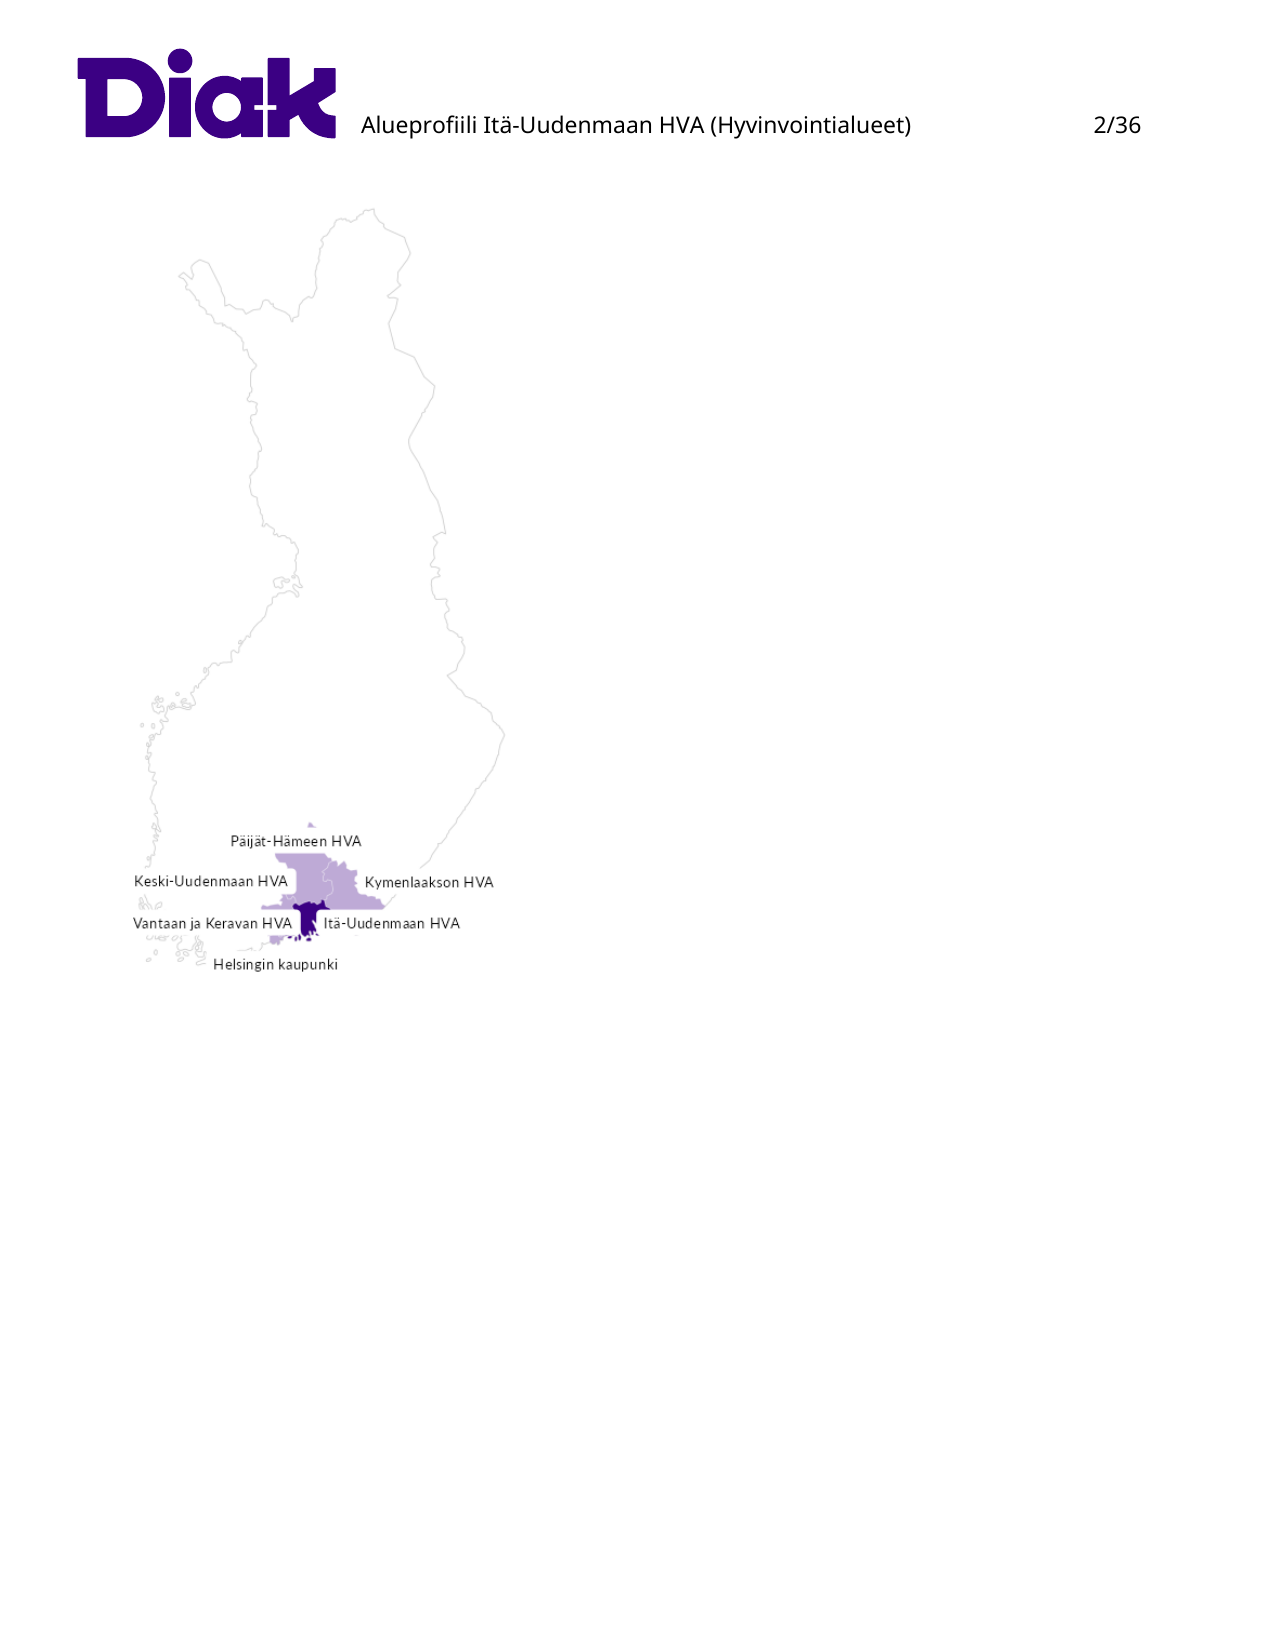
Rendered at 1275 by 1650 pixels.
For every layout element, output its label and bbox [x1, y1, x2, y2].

picture [93, 172, 548, 1003]
